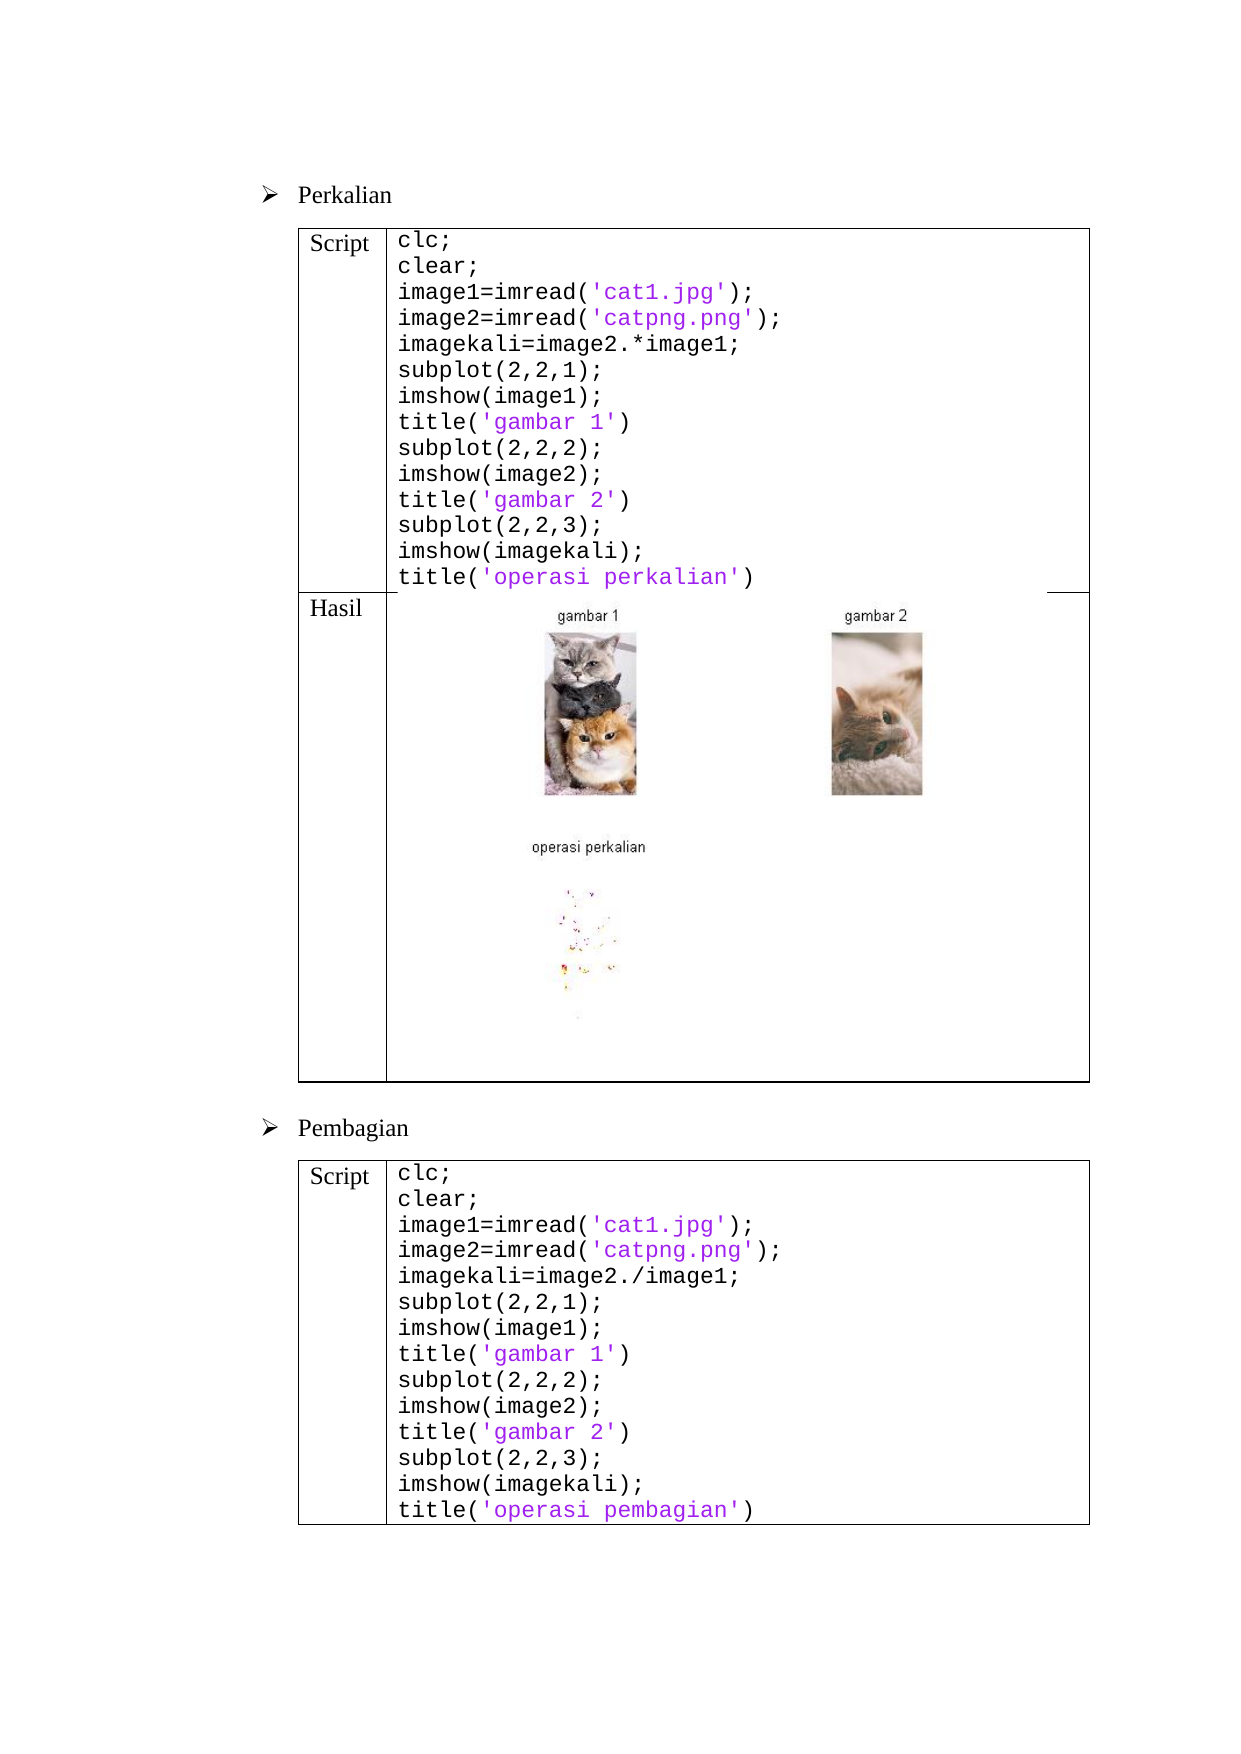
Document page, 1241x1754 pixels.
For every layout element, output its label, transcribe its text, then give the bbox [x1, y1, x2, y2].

picture [397, 592, 1048, 1080]
list Perkalian [260, 180, 1090, 209]
table_cell Hasil [299, 593, 386, 1081]
list Pembagian [260, 1113, 1090, 1142]
table_header Script [299, 1161, 386, 1524]
table_header clc; clear; image1=imread('cat1.jpg'); image2=imread('catpng.png'); imagekali=image2./image1; subplot(2,2,1); imshow(image1); title('gambar 1') subplot(2,2,2); imshow(image2); title('gambar 2') subplot(2,2,3); imshow(imagekali); title('operasi pembagian') [387, 1161, 1089, 1524]
table_cell [387, 593, 1089, 1081]
table_header clc; clear; image1=imread('cat1.jpg'); image2=imread('catpng.png'); imagekali=image2.*image1; subplot(2,2,1); imshow(image1); title('gambar 1') subplot(2,2,2); imshow(image2); title('gambar 2') subplot(2,2,3); imshow(imagekali); title('operasi perkalian') [387, 229, 1089, 592]
table_header Script [299, 229, 386, 592]
